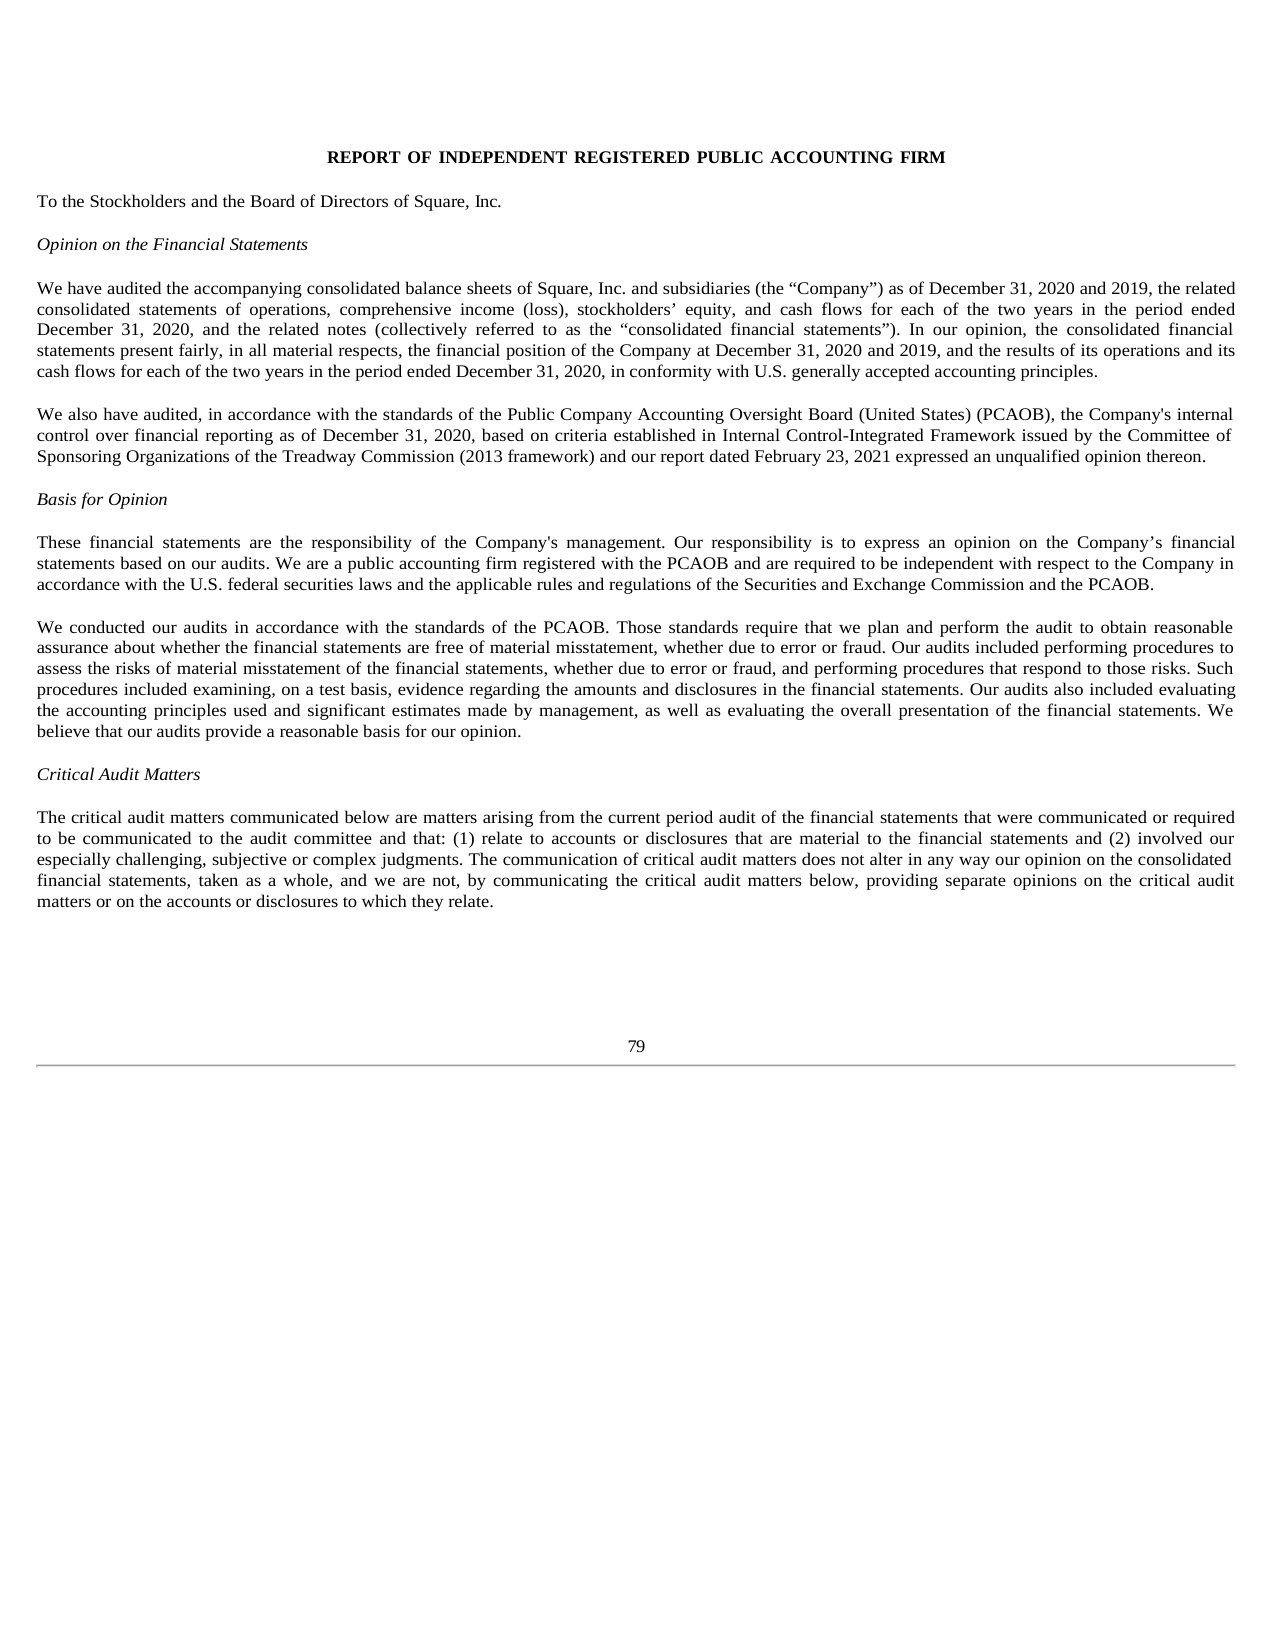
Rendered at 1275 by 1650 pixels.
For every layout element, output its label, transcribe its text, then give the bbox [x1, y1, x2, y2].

text These financial statements are the responsibility of the Company's management. Our responsibility is to express an opinion on the Company’s financial statements based on our audits. We are a public accounting firm registered with the PCAOB and are required to be independent with respect to the Company in accordance with the U.S. federal securities laws and the applicable rules and regulations of the Securities and Exchange Commission and the PCAOB. [37, 532, 1236, 594]
subtitle REPORT OF INDEPENDENT REGISTERED PUBLIC ACCOUNTING FIRM [25, 147, 1248, 167]
text We have audited the accompanying consolidated balance sheets of Square, Inc. and subsidiaries (the “Company”) as of December 31, 2020 and 2019, the related consolidated statements of operations, comprehensive income (loss), stockholders’ equity, and cash flows for each of the two years in the period ended December 31, 2020, and the related notes (collectively referred to as the “consolidated financial statements”). In our opinion, the consolidated financial statements present fairly, in all material respects, the financial position of the Company at December 31, 2020 and 2019, and the results of its operations and its cash flows for each of the two years in the period ended December 31, 2020, in conformity with U.S. generally accepted accounting principles. [37, 277, 1236, 381]
text The critical audit matters communicated below are matters arising from the current period audit of the financial statements that were communicated or required to be communicated to the audit committee and that: (1) relate to accounts or disclosures that are material to the financial statements and (2) involved our especially challenging, subjective or complex judgments. The communication of critical audit matters does not alter in any way our opinion on the consolidated financial statements, taken as a whole, and we are not, by communicating the critical audit matters below, providing separate opinions on the critical audit matters or on the accounts or disclosures to which they relate. [37, 807, 1235, 911]
text Opinion on the Financial Statements [37, 234, 1252, 254]
text Basis for Opinion [37, 488, 1252, 509]
text We conducted our audits in accordance with the standards of the PCAOB. Those standards require that we plan and perform the audit to obtain reasonable assurance about whether the financial statements are free of material misstatement, whether due to error or fraud. Our audits included performing procedures to assess the risks of material misstatement of the financial statements, whether due to error or fraud, and performing procedures that respond to those risks. Such procedures included examining, on a test basis, evidence regarding the amounts and disclosures in the financial statements. Our audits also included evaluating the accounting principles used and significant estimates made by management, as well as evaluating the overall presentation of the financial statements. We believe that our audits provide a reasonable basis for our opinion. [37, 617, 1236, 741]
text Critical Audit Matters [37, 763, 1252, 784]
text To the Stockholders and the Board of Directors of Square, Inc. [37, 191, 1252, 211]
text 79 [25, 1036, 1248, 1056]
text We also have audited, in accordance with the standards of the Public Company Accounting Oversight Board (United States) (PCAOB), the Company's internal control over financial reporting as of December 31, 2020, based on criteria established in Internal Control-Integrated Framework issued by the Committee of Sponsoring Organizations of the Treadway Commission (2013 framework) and our report dated February 23, 2021 expressed an unqualified opinion thereon. [37, 404, 1236, 466]
